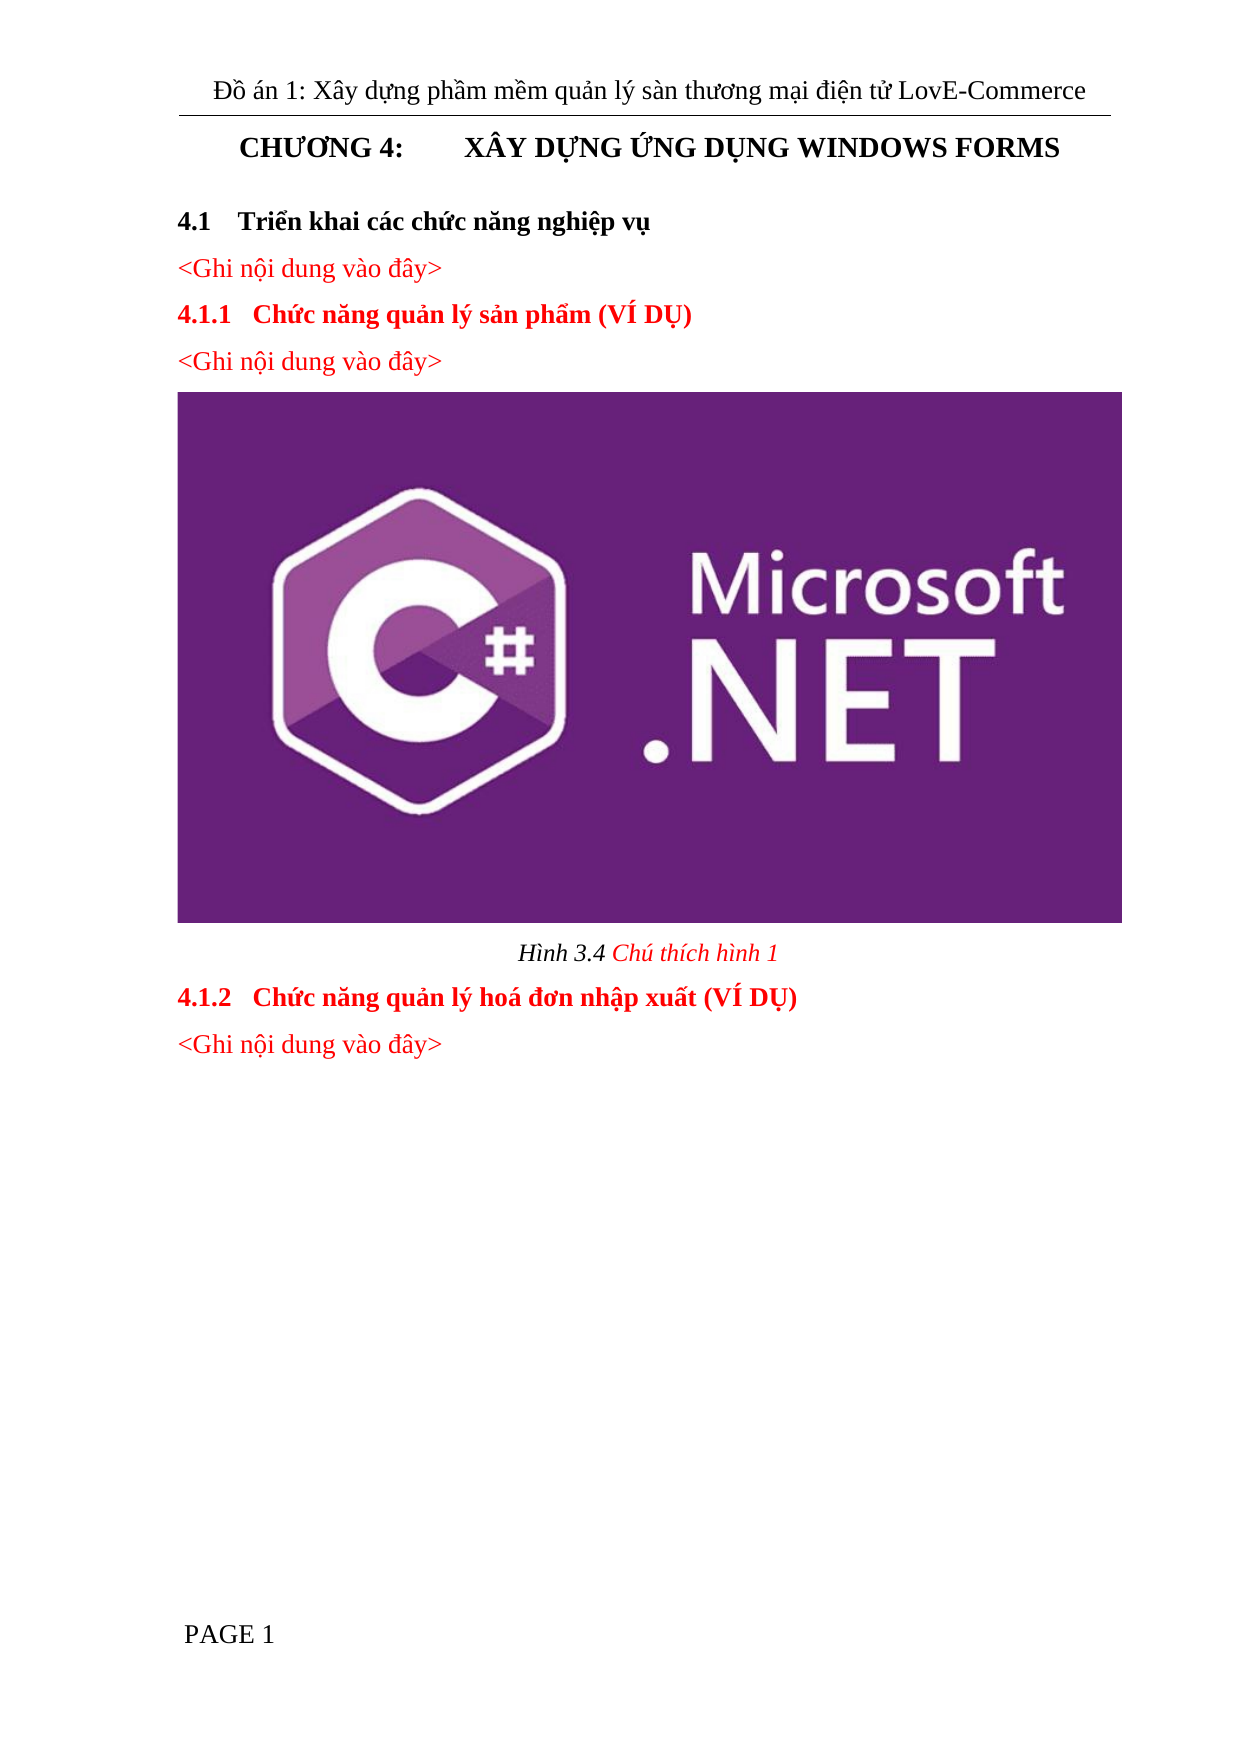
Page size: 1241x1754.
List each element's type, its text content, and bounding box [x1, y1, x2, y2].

text <Ghi nội dung vào đây> [177, 345, 1122, 376]
picture [177, 392, 1122, 923]
subtitle XÂY DỰNG ỨNG DỤNG WINDOWS FORMS [177, 130, 1122, 163]
text <Ghi nội dung vào đây> [177, 252, 1122, 283]
subtitle Chức năng quản lý sản phẩm (VÍ DỤ) [177, 299, 1122, 330]
text <Ghi nội dung vào đây> [177, 1028, 1122, 1059]
subtitle Triển khai các chức năng nghiệp vụ [177, 205, 1122, 236]
subtitle Chức năng quản lý hoá đơn nhập xuất (VÍ DỤ) [177, 981, 1122, 1012]
